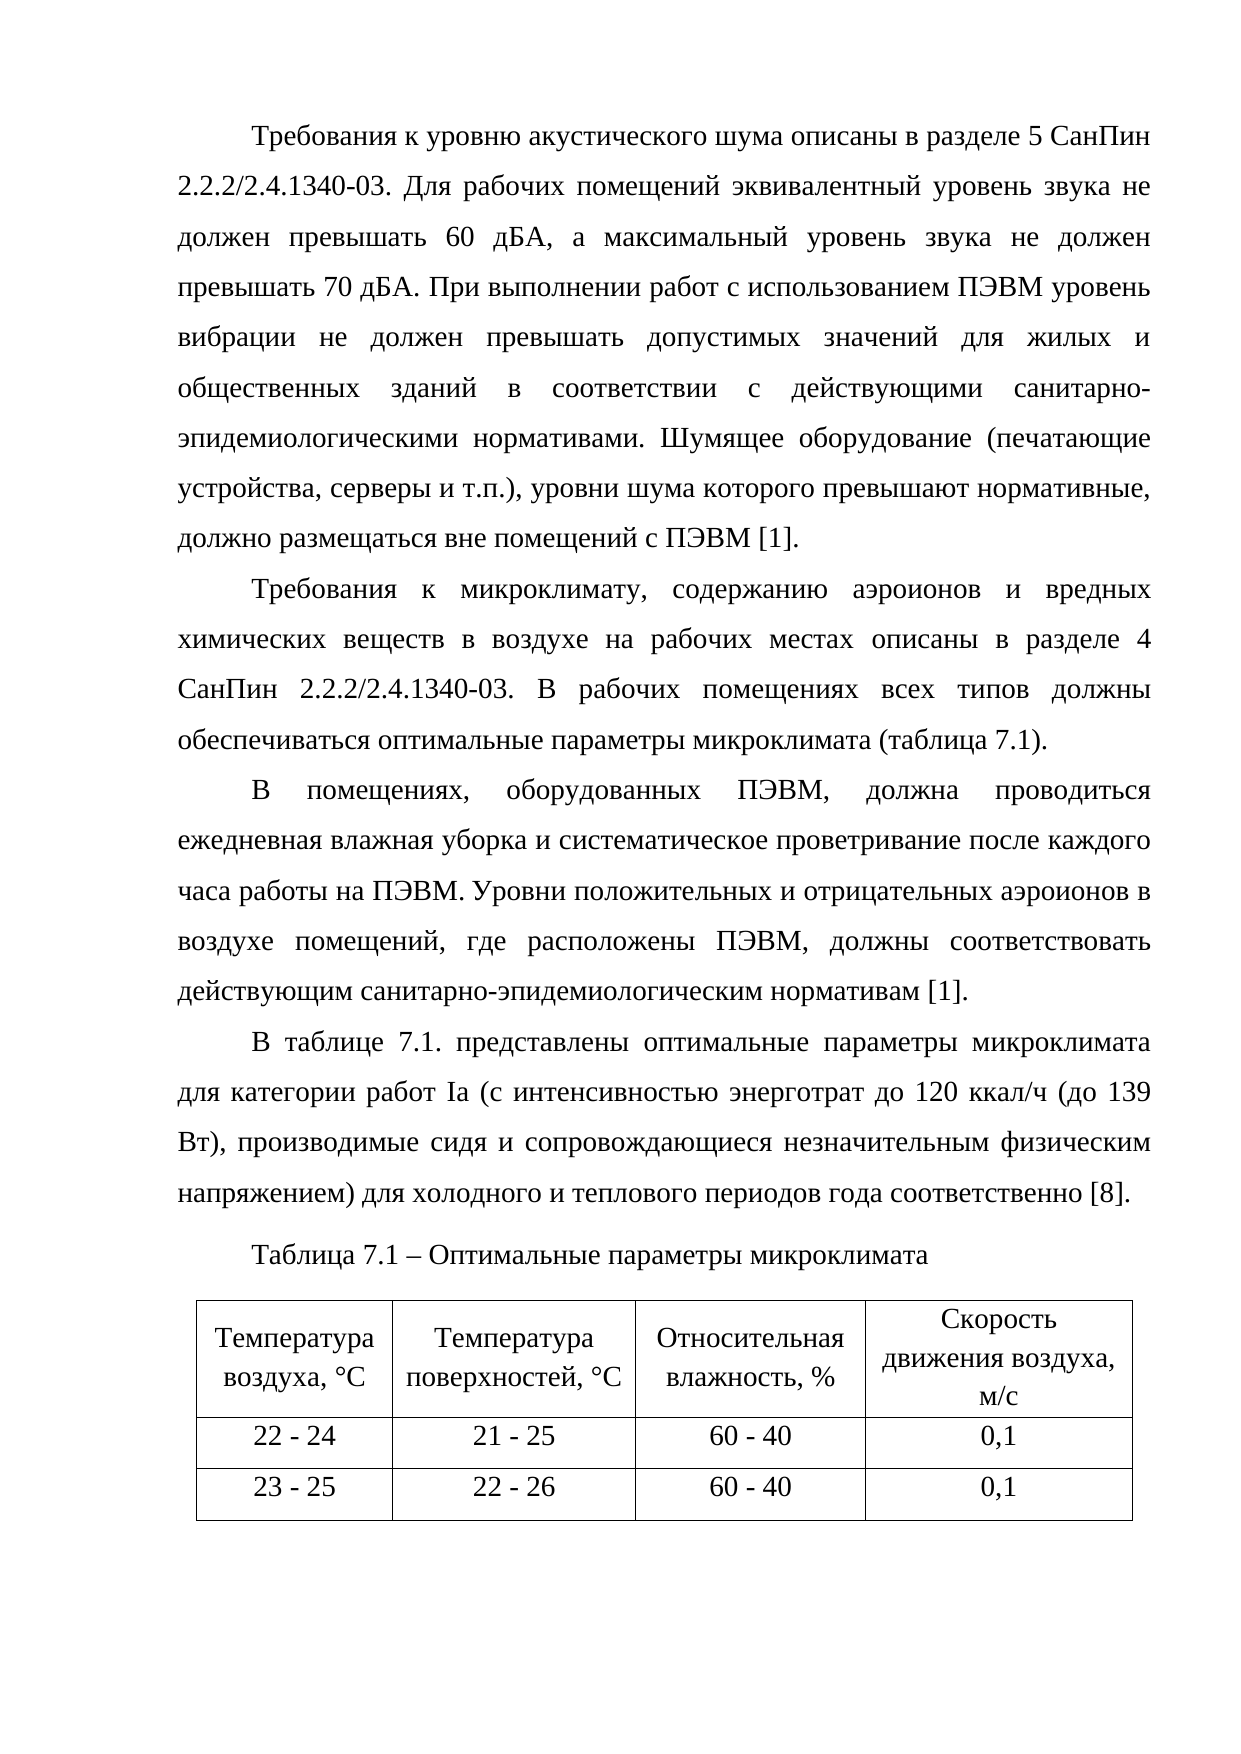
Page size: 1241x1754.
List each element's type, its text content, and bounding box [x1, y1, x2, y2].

table_cell 22 - 26 [393, 1469, 635, 1519]
text Требования к уровню акустического шума описаны в разделе 5 СанПин 2.2.2/2.4.1340-03. Для рабочих помещений эквивалентный уровень звука не должен превышать 60 дБА, а максимальный уровень звука не должен превышать 70 дБА. При выполнении работ с использованием ПЭВМ уровень вибрации не должен превышать допустимых значений для жилых и общественных зданий в соответствии с действующими санитарно-эпидемиологическими нормативами. Шумящее оборудование (печатающие устройства, серверы и т.п.), уровни шума которого превышают нормативные, должно размещаться вне помещений с ПЭВМ [1]. [177, 118, 1152, 554]
table_cell 23 - 25 [197, 1469, 392, 1519]
table_header Скорость движения воздуха, м/с [866, 1301, 1132, 1417]
table_header Относительная влажность, % [636, 1301, 865, 1417]
table_cell 60 - 40 [636, 1418, 865, 1468]
table_cell 60 - 40 [636, 1469, 865, 1519]
text В таблице 7.1. представлены оптимальные параметры микроклимата для категории работ Ia (с интенсивностью энерготрат до 120 ккал/ч (до 139 Вт), производимые сидя и сопровождающиеся незначительным физическим напряжением) для холодного и теплового периодов года соответственно [8]. [177, 1024, 1152, 1208]
table_header Температура поверхностей, °C [393, 1301, 635, 1417]
table_header Температура воздуха, °C [197, 1301, 392, 1417]
text Таблица 7.1 – Оптимальные параметры микроклимата [177, 1237, 1152, 1271]
table_cell 0,1 [866, 1469, 1132, 1519]
table_cell 0,1 [866, 1418, 1132, 1468]
table_cell 21 - 25 [393, 1418, 635, 1468]
table_cell 22 - 24 [197, 1418, 392, 1468]
text Требования к микроклимату, содержанию аэроионов и вредных химических веществ в воздухе на рабочих местах описаны в разделе 4 СанПин 2.2.2/2.4.1340-03. В рабочих помещениях всех типов должны обеспечиваться оптимальные параметры микроклимата (таблица 7.1). [177, 571, 1152, 755]
text В помещениях, оборудованных ПЭВМ, должна проводиться ежедневная влажная уборка и систематическое проветривание после каждого часа работы на ПЭВМ. Уровни положительных и отрицательных аэроионов в воздухе помещений, где расположены ПЭВМ, должны соответствовать действующим санитарно-эпидемиологическим нормативам [1]. [177, 772, 1152, 1007]
